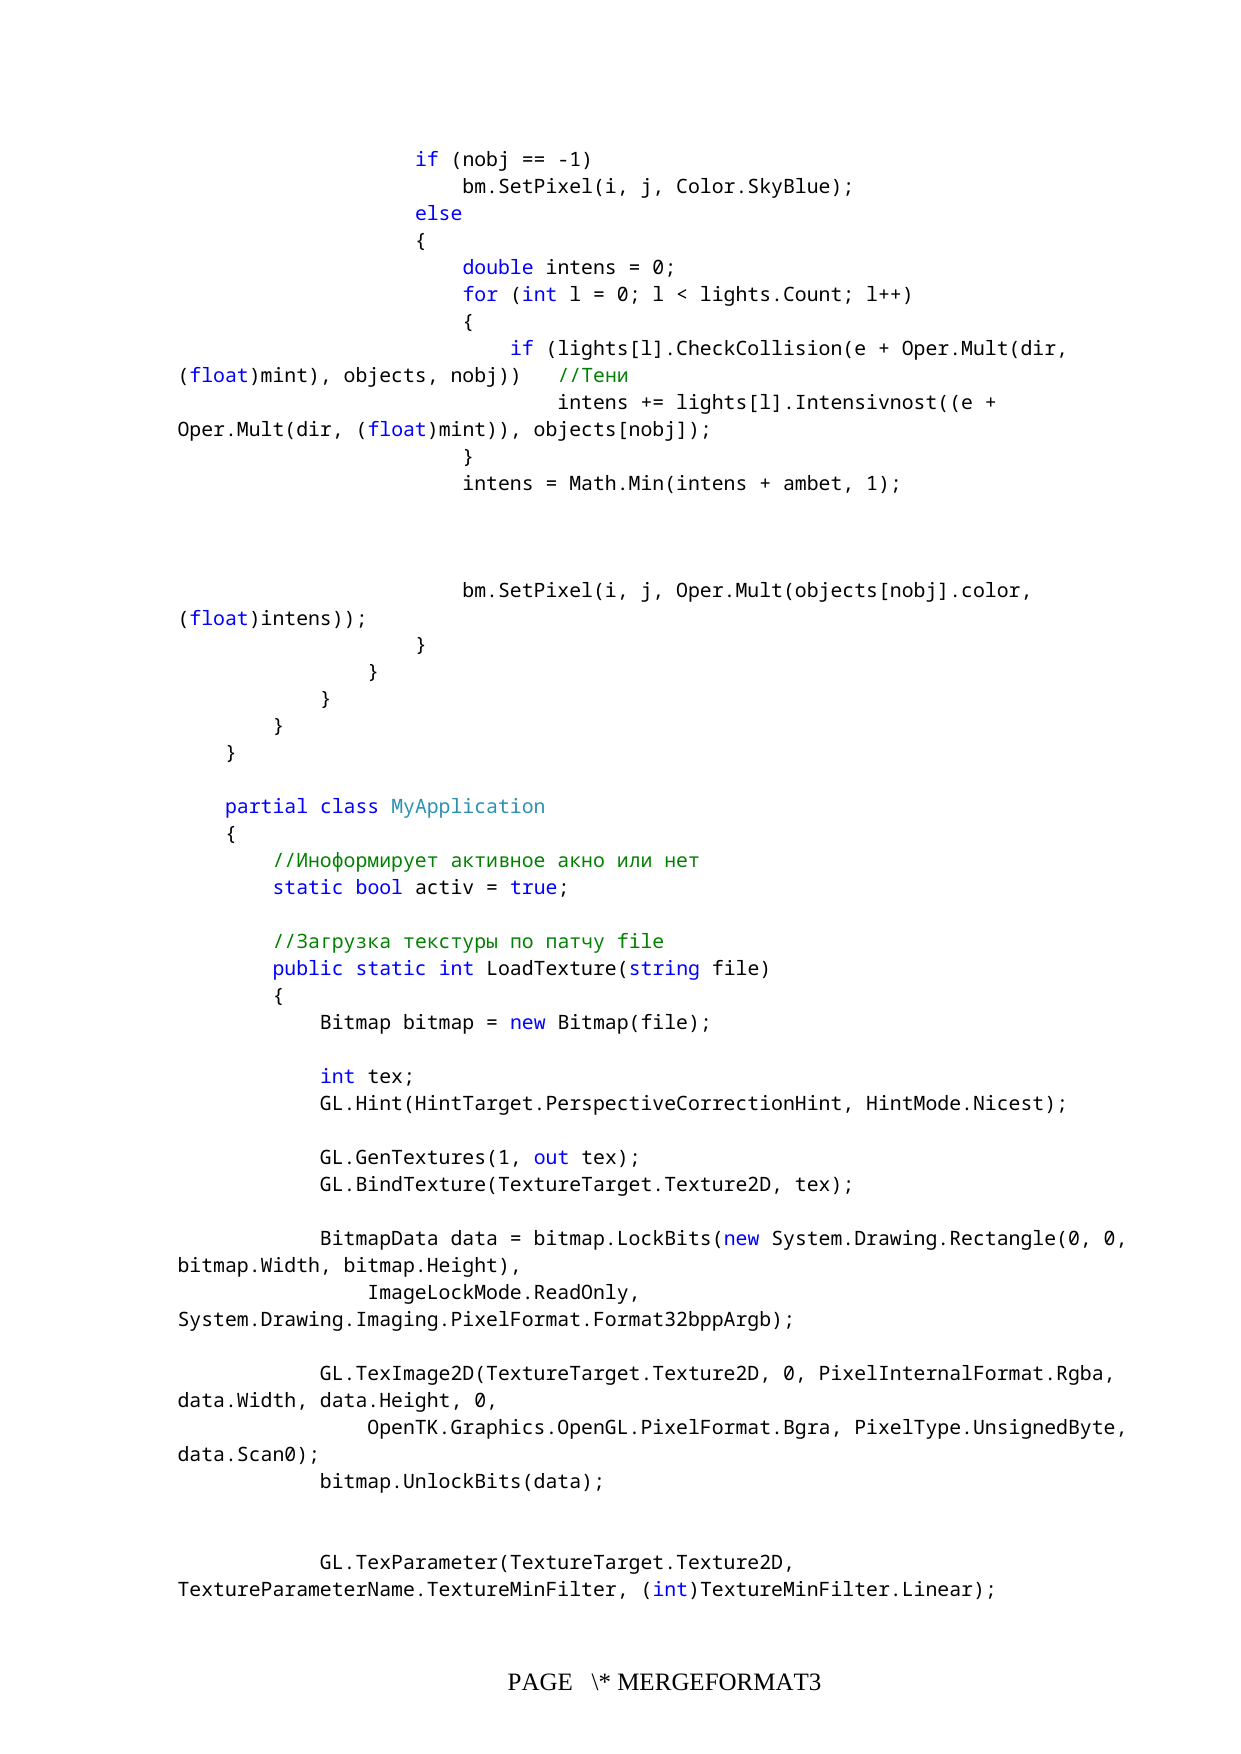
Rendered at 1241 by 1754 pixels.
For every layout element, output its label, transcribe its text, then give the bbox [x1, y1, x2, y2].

text GL.TexImage2D(TextureTarget.Texture2D, 0, PixelInternalFormat.Rgba, data.Width, data.Height, 0, [177, 1359, 1152, 1413]
text bitmap.UnlockBits(data); [177, 1467, 1152, 1494]
text double intens = 0; [177, 253, 1152, 280]
text { [177, 307, 1152, 334]
text GL.TexParameter(TextureTarget.Texture2D, TextureParameterName.TextureMinFilter, (int)TextureMinFilter.Linear); [177, 1548, 1152, 1602]
text } [177, 442, 1152, 469]
text OpenTK.Graphics.OpenGL.PixelFormat.Bgra, PixelType.UnsignedByte, data.Scan0); [177, 1413, 1152, 1467]
text } [177, 685, 1152, 712]
text partial class MyApplication [177, 793, 1152, 819]
text ImageLockMode.ReadOnly, System.Drawing.Imaging.PixelFormat.Format32bppArgb); [177, 1278, 1152, 1332]
text Bitmap bitmap = new Bitmap(file); [177, 1008, 1152, 1035]
text bm.SetPixel(i, j, Color.SkyBlue); [177, 172, 1152, 199]
text for (int l = 0; l < lights.Count; l++) [177, 280, 1152, 307]
text //Иноформирует активное акно или нет [177, 847, 1152, 873]
text { [177, 819, 1152, 847]
text bm.SetPixel(i, j, Oper.Mult(objects[nobj].color, (float)intens)); [177, 577, 1152, 631]
text } [177, 631, 1152, 658]
text static bool activ = true; [177, 873, 1152, 901]
text } [177, 712, 1152, 739]
text { [177, 981, 1152, 1008]
text } [177, 658, 1152, 685]
text GL.Hint(HintTarget.PerspectiveCorrectionHint, HintMode.Nicest); [177, 1089, 1152, 1116]
text //Загрузка текстуры по патчу file [177, 927, 1152, 954]
text int tex; [177, 1062, 1152, 1089]
text intens = Math.Min(intens + ambet, 1); [177, 469, 1152, 496]
text public static int LoadTexture(string file) [177, 954, 1152, 981]
text if (nobj == -1) [177, 145, 1152, 172]
text } [177, 739, 1152, 766]
text GL.GenTextures(1, out tex); [177, 1143, 1152, 1170]
text GL.BindTexture(TextureTarget.Texture2D, tex); [177, 1170, 1152, 1197]
text intens += lights[l].Intensivnost((e + Oper.Mult(dir, (float)mint)), objects[nobj]); [177, 388, 1152, 442]
text { [177, 226, 1152, 253]
text else [177, 199, 1152, 226]
text if (lights[l].CheckCollision(e + Oper.Mult(dir, (float)mint), objects, nobj)) //Тени [177, 334, 1152, 388]
text BitmapData data = bitmap.LockBits(new System.Drawing.Rectangle(0, 0, bitmap.Width, bitmap.Height), [177, 1224, 1152, 1278]
